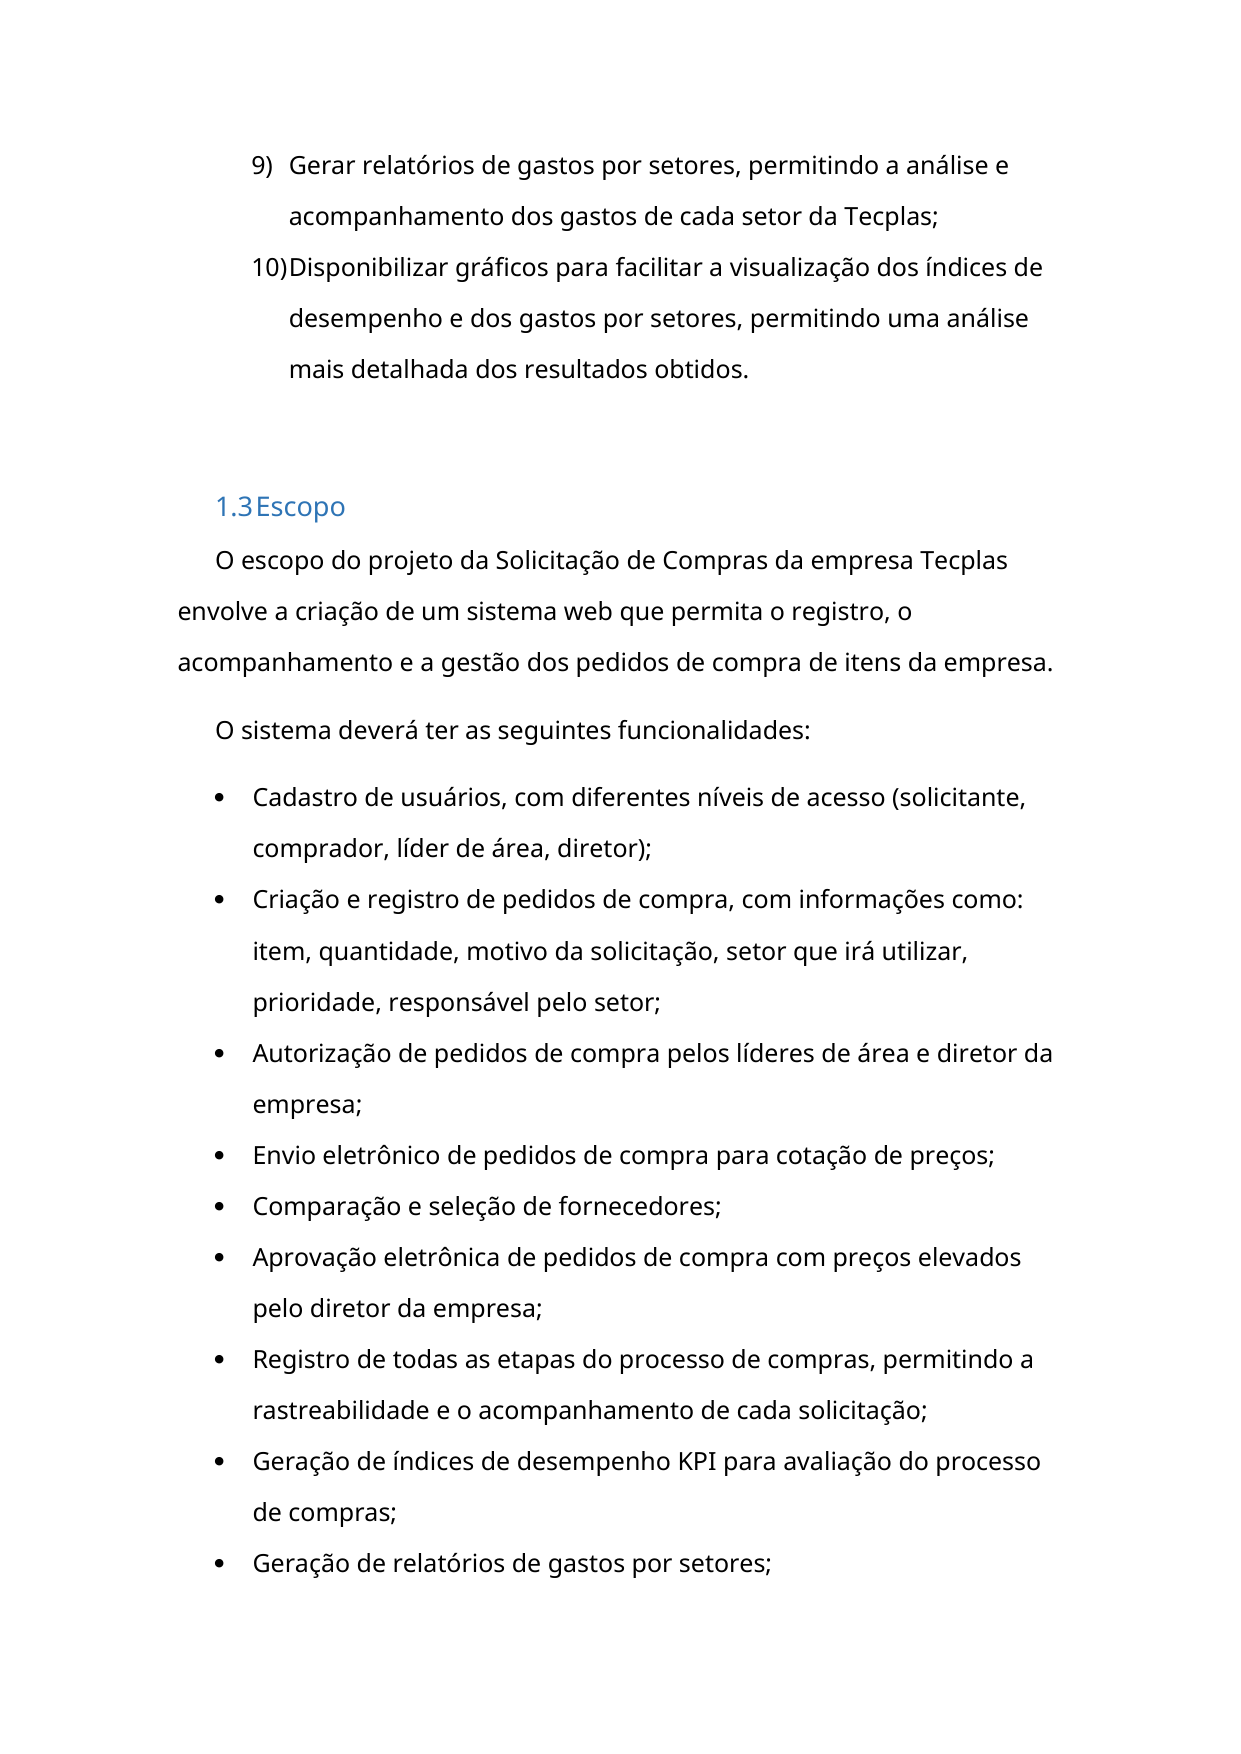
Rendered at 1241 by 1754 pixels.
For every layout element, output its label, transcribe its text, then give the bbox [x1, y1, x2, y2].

text O sistema deverá ter as seguintes funcionalidades: [177, 712, 1063, 746]
list Criação e registro de pedidos de compra, com informações como: item, quantidade, motivo da solicitação, setor que irá utilizar, prioridade, responsável pelo setor; [215, 882, 1063, 1018]
list Registro de todas as etapas do processo de compras, permitindo a rastreabilidade e o acompanhamento de cada solicitação; [215, 1341, 1063, 1427]
list Autorização de pedidos de compra pelos líderes de área e diretor da empresa; [215, 1035, 1063, 1120]
list Geração de relatórios de gastos por setores; [215, 1546, 1063, 1580]
list Gerar relatórios de gastos por setores, permitindo a análise e acompanhamento dos gastos de cada setor da Tecplas; [251, 148, 1063, 233]
list Geração de índices de desempenho KPI para avaliação do processo de compras; [215, 1443, 1063, 1529]
text O escopo do projeto da Solicitação de Compras da empresa Tecplas envolve a criação de um sistema web que permita o registro, o acompanhamento e a gestão dos pedidos de compra de itens da empresa. [177, 542, 1063, 679]
list Comparação e seleção de fornecedores; [215, 1188, 1063, 1222]
list Cadastro de usuários, com diferentes níveis de acesso (solicitante, comprador, líder de área, diretor); [215, 780, 1063, 865]
list Disponibilizar gráficos para facilitar a visualização dos índices de desempenho e dos gastos por setores, permitindo uma análise mais detalhada dos resultados obtidos. [251, 250, 1063, 386]
subtitle Escopo [215, 487, 1063, 524]
list Aprovação eletrônica de pedidos de compra com preços elevados pelo diretor da empresa; [215, 1239, 1063, 1324]
list Envio eletrônico de pedidos de compra para cotação de preços; [215, 1137, 1063, 1171]
